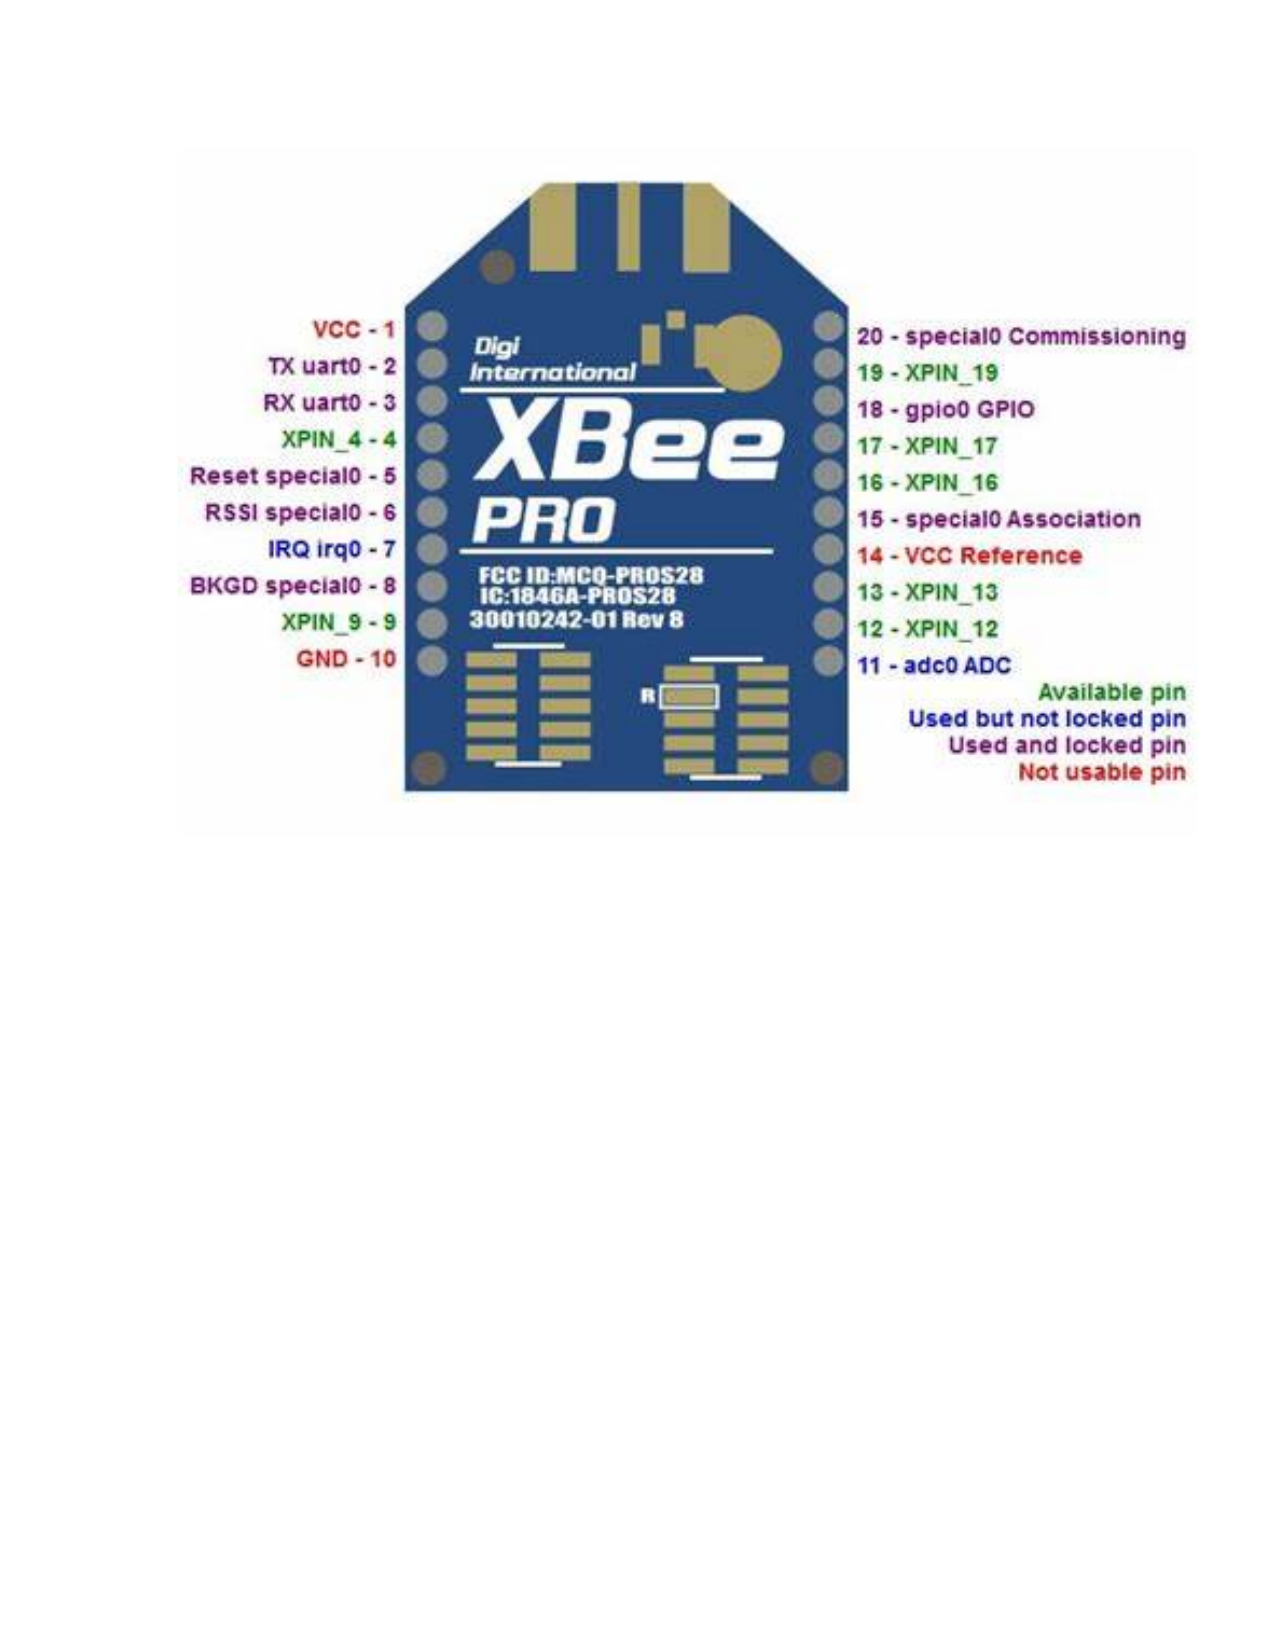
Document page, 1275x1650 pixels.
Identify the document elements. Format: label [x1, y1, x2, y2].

picture [177, 147, 1199, 837]
